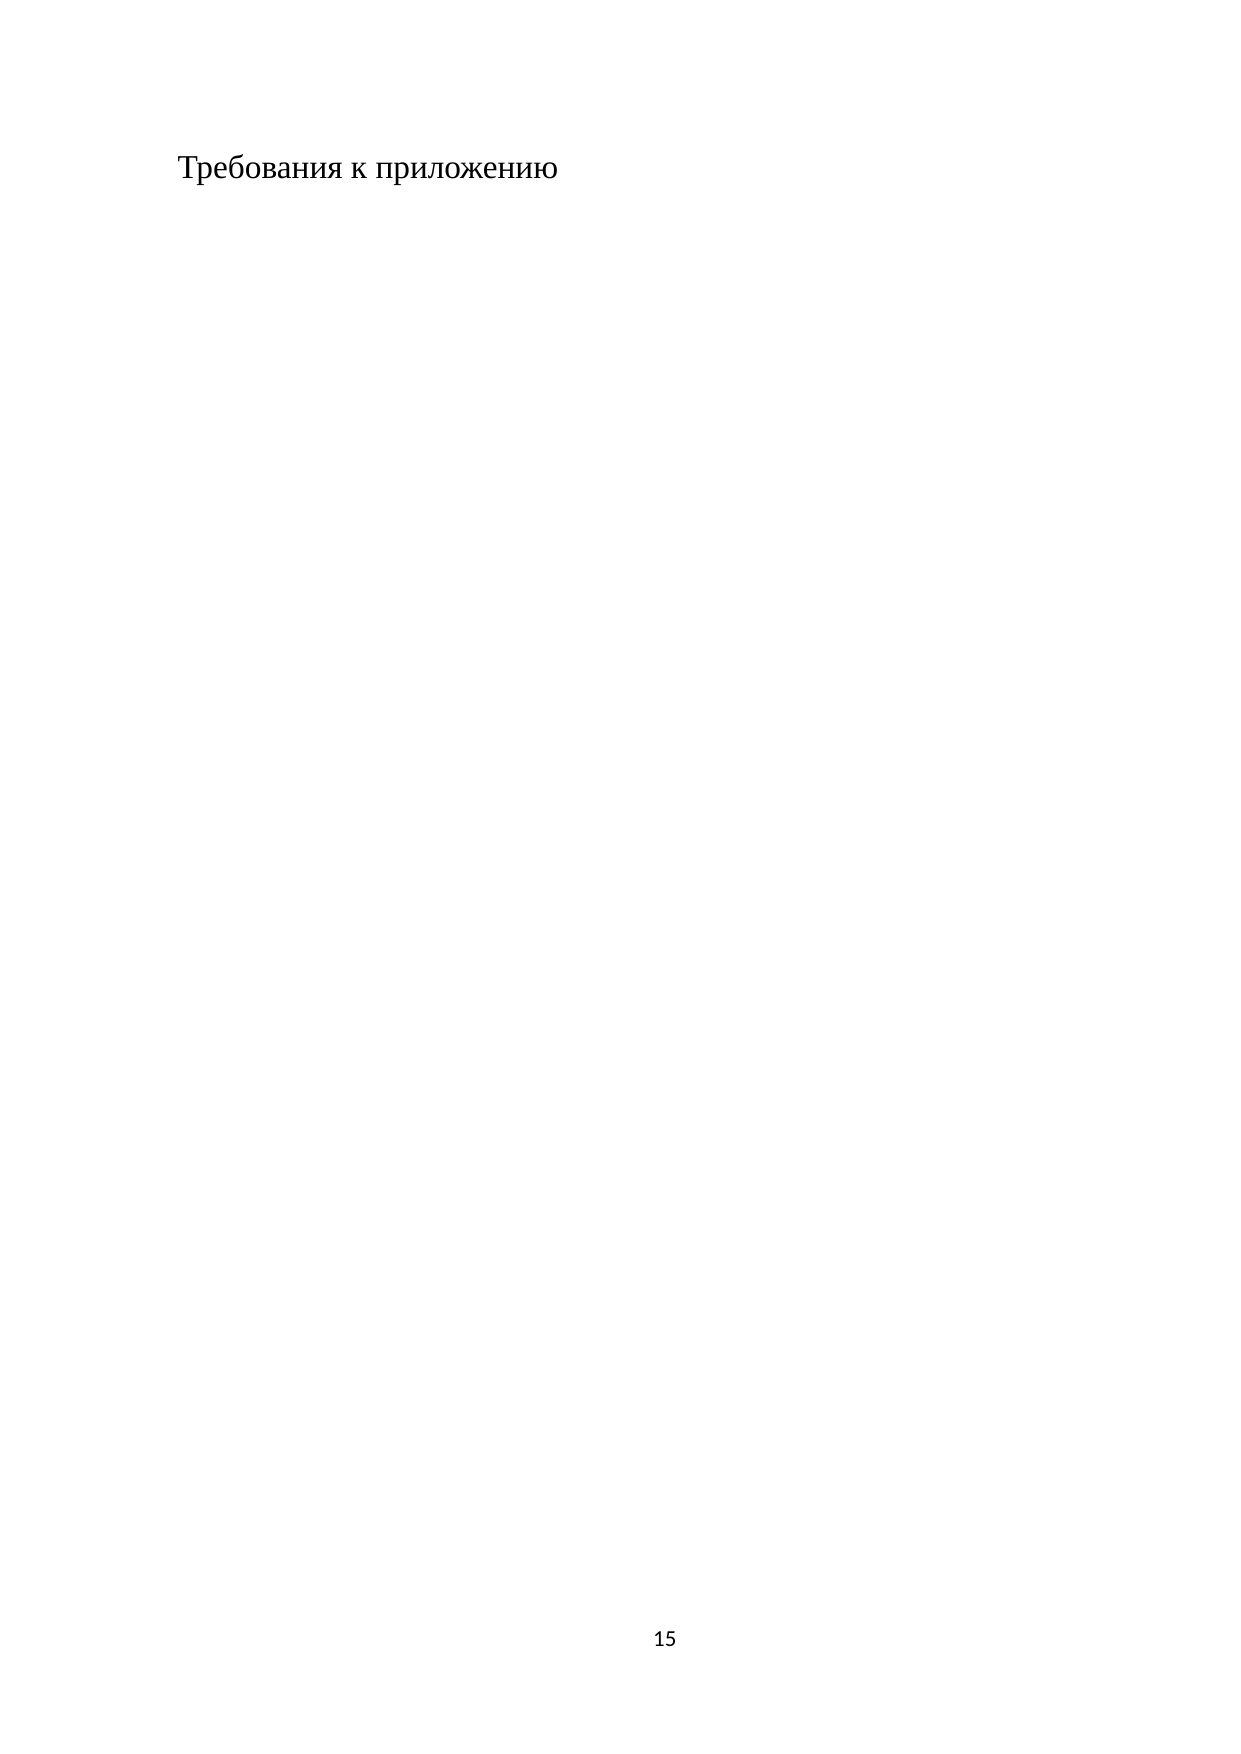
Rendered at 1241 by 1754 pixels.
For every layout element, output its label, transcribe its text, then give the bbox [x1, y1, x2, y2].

subtitle Требования к приложению [177, 147, 1152, 186]
